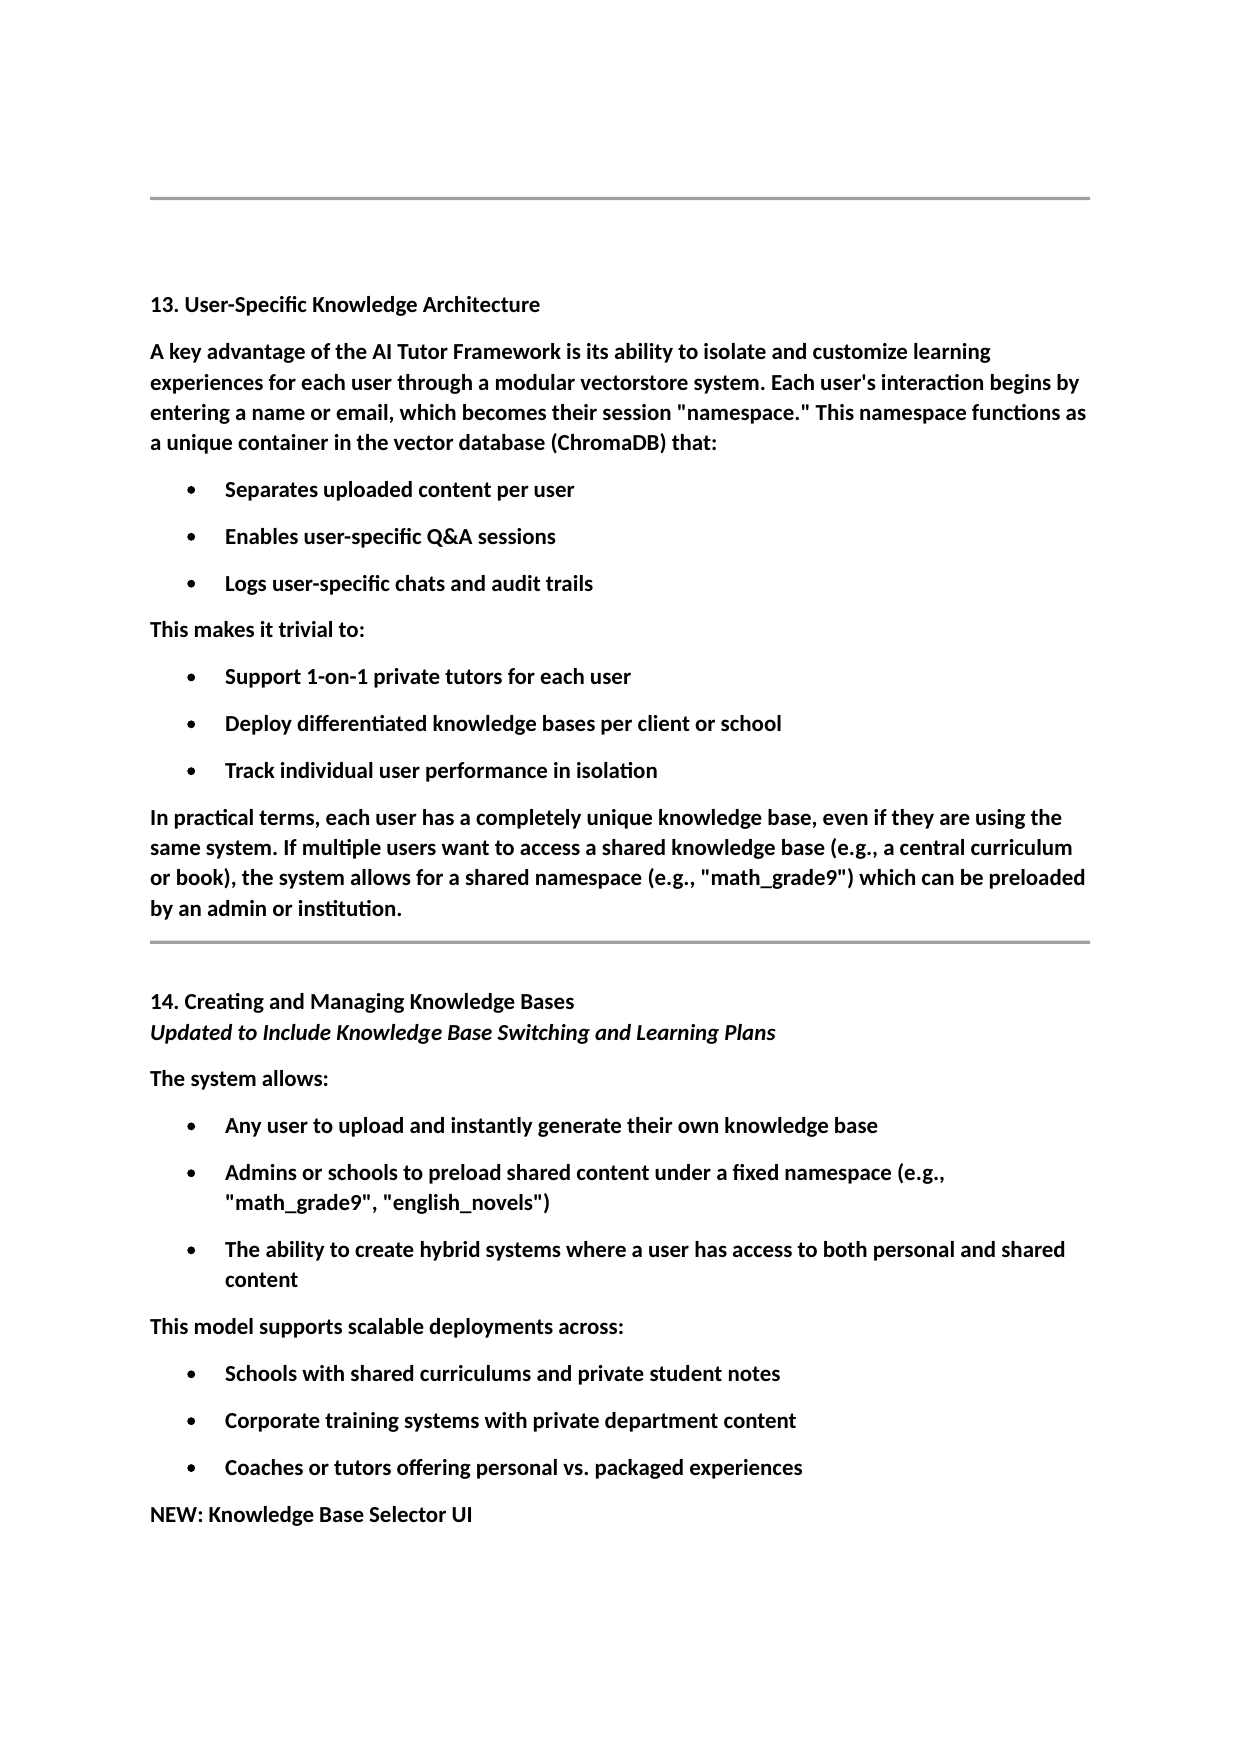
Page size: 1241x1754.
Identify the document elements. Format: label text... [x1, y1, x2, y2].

list The ability to create hybrid systems where a user has access to both personal and shared content [187, 1235, 1090, 1294]
text 14. Creating and Managing Knowledge Bases Updated to Include Knowledge Base Switching and Learning Plans [150, 987, 1090, 1046]
list Support 1-on-1 private tutors for each user [187, 662, 1090, 691]
text In practical terms, each user has a completely unique knowledge base, even if they are using the same system. If multiple users want to access a shared knowledge base (e.g., a central curriculum or book), the system allows for a shared namespace (e.g., "math_grade9") which can be preloaded by an admin or institution. [150, 803, 1090, 922]
text NEW: Knowledge Base Selector UI [150, 1500, 1090, 1528]
list Corporate training systems with private department content [187, 1406, 1090, 1434]
list Schools with shared curriculums and private student notes [187, 1359, 1090, 1387]
text This makes it trivial to: [150, 616, 1090, 644]
list Logs user-specific chats and audit trails [187, 569, 1090, 597]
list Separates uploaded content per user [187, 475, 1090, 503]
text The system allows: [150, 1064, 1090, 1093]
text This model supports scalable deployments across: [150, 1312, 1090, 1341]
text 13. User-Specific Knowledge Architecture [150, 291, 1090, 319]
list Admins or schools to preload shared content under a fixed namespace (e.g., "math_grade9", "english_novels") [187, 1158, 1090, 1217]
text A key advantage of the AI Tutor Framework is its ability to isolate and customize learning experiences for each user through a modular vectorstore system. Each user's interaction begins by entering a name or email, which becomes their session "namespace." This namespace functions as a unique container in the vector database (ChromaDB) that: [150, 337, 1090, 456]
list Coaches or tutors offering personal vs. packaged experiences [187, 1453, 1090, 1481]
list Track individual user performance in isolation [187, 756, 1090, 784]
list Enables user-specific Q&A sessions [187, 522, 1090, 550]
list Deploy differentiated knowledge bases per client or school [187, 709, 1090, 737]
list Any user to upload and instantly generate their own knowledge base [187, 1111, 1090, 1139]
